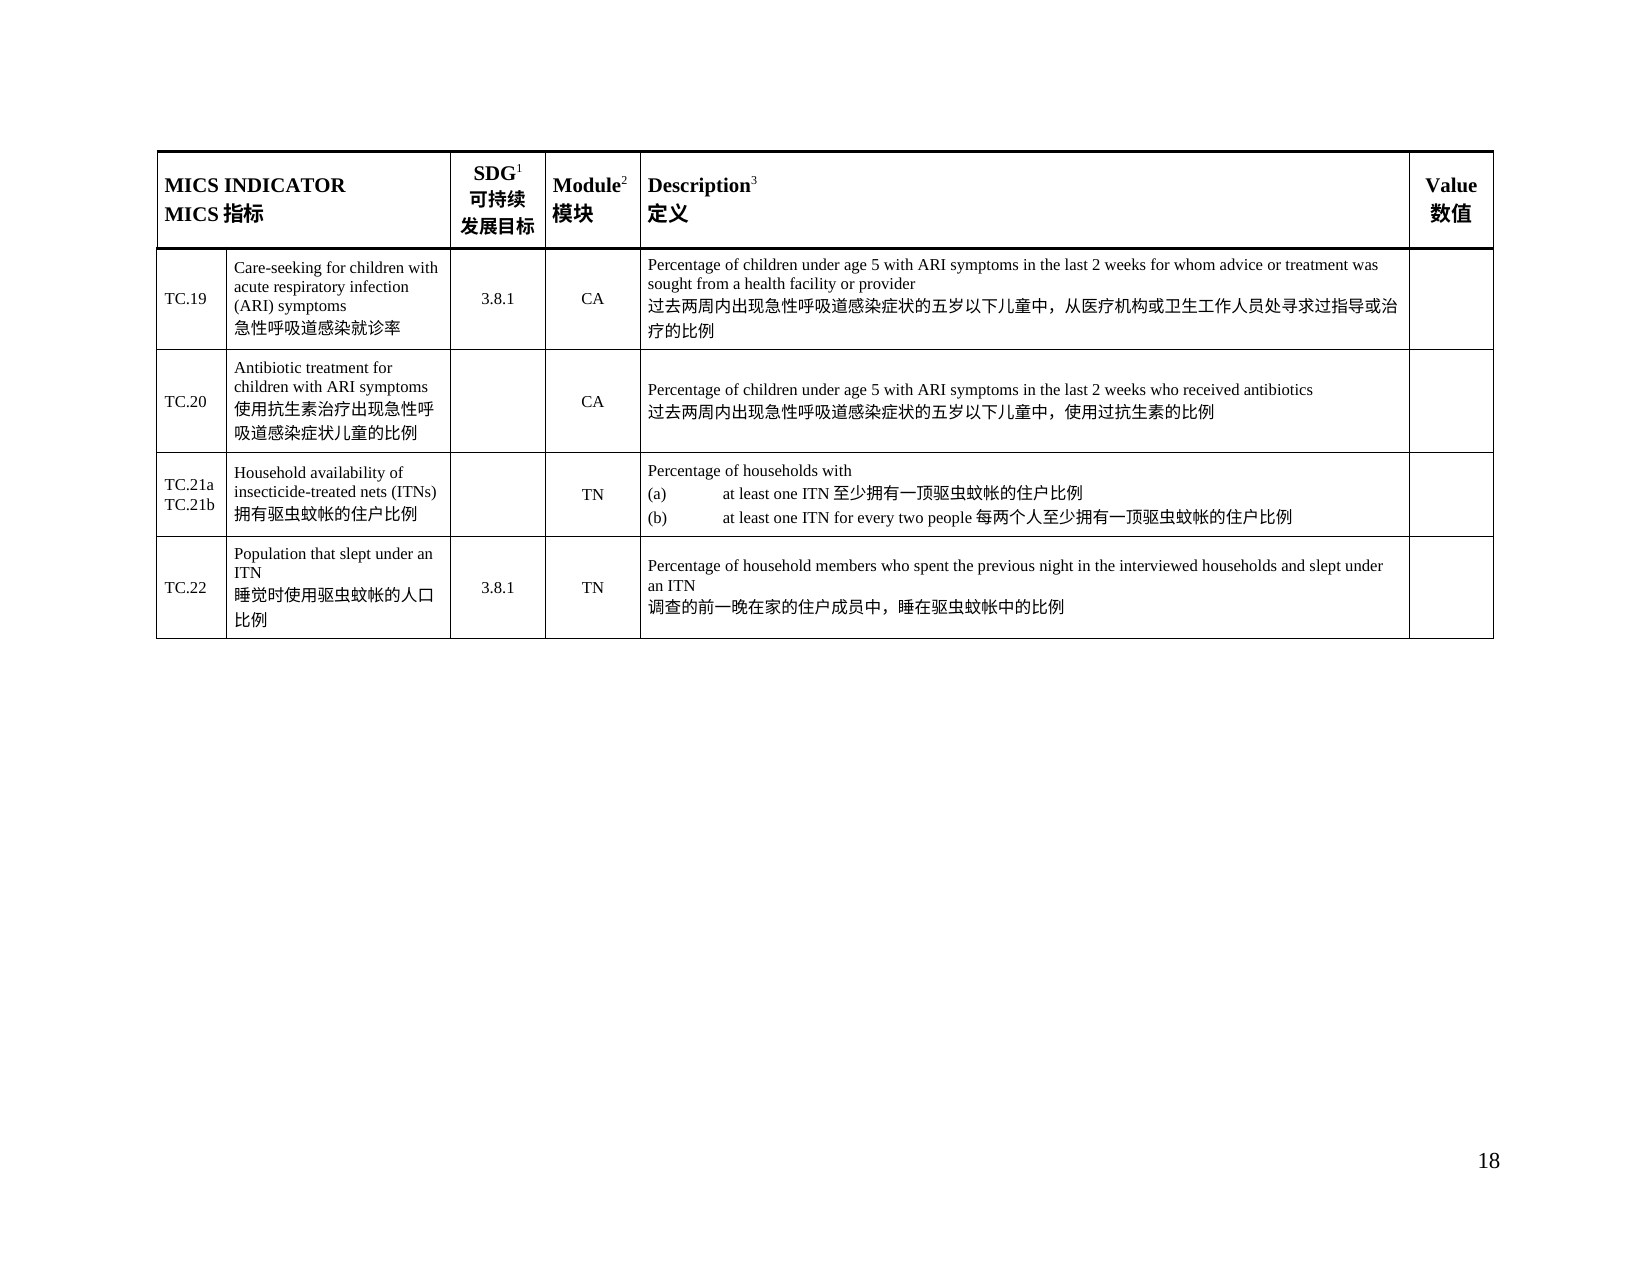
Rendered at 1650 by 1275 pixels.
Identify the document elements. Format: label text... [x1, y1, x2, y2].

table_cell [1410, 453, 1493, 536]
table_cell Percentage of household members who spent the previous night in the interviewed households and slept under an ITN 调查的前一晚在家的住户成员中，睡在驱虫蚊帐中的比例 [641, 537, 1409, 638]
table_cell TC.20 [157, 350, 226, 452]
table_header MICS INDICATOR MICS指标 [158, 153, 450, 247]
table_cell Antibiotic treatment for children with ARI symptoms 使用抗生素治疗出现急性呼吸道感染症状儿童的比例 [227, 350, 450, 452]
table_cell 3.8.1 [451, 537, 545, 638]
table_cell [1410, 350, 1493, 452]
table_cell [1410, 250, 1493, 349]
table_cell TC.22 [157, 537, 226, 638]
table_cell TN [546, 453, 640, 536]
table_cell [451, 453, 545, 536]
table_cell Care-seeking for children with acute respiratory infection (ARI) symptoms 急性呼吸道感染就诊率 [227, 250, 450, 349]
table_cell [1410, 537, 1493, 638]
table_header SDG1 可持续 发展目标 [451, 153, 545, 247]
table_cell TC.19 [157, 250, 226, 349]
table_cell Population that slept under an ITN 睡觉时使用驱虫蚊帐的人口比例 [227, 537, 450, 638]
table_cell CA [546, 250, 640, 349]
table_cell Percentage of households with at least one ITN至少拥有一顶驱虫蚊帐的住户比例 at least one ITN for every two people每两个人至少拥有一顶驱虫蚊帐的住户比例 [641, 453, 1409, 536]
table_cell Percentage of children under age 5 with ARI symptoms in the last 2 weeks who received antibiotics 过去两周内出现急性呼吸道感染症状的五岁以下儿童中，使用过抗生素的比例 [641, 350, 1409, 452]
table_header Value 数值 [1410, 153, 1493, 247]
table_cell TN [546, 537, 640, 638]
table_cell TC.21a TC.21b [157, 453, 226, 536]
table_cell Percentage of children under age 5 with ARI symptoms in the last 2 weeks for whom advice or treatment was sought from a health facility or provider 过去两周内出现急性呼吸道感染症状的五岁以下儿童中，从医疗机构或卫生工作人员处寻求过指导或治疗的比例 [641, 250, 1409, 349]
table_header Module2 模块 [546, 153, 640, 247]
table_cell Household availability of insecticide-treated nets (ITNs) 拥有驱虫蚊帐的住户比例 [227, 453, 450, 536]
table_cell 3.8.1 [451, 250, 545, 349]
table_cell [451, 350, 545, 452]
table_header Description3 定义 [641, 153, 1409, 247]
table_cell CA [546, 350, 640, 452]
